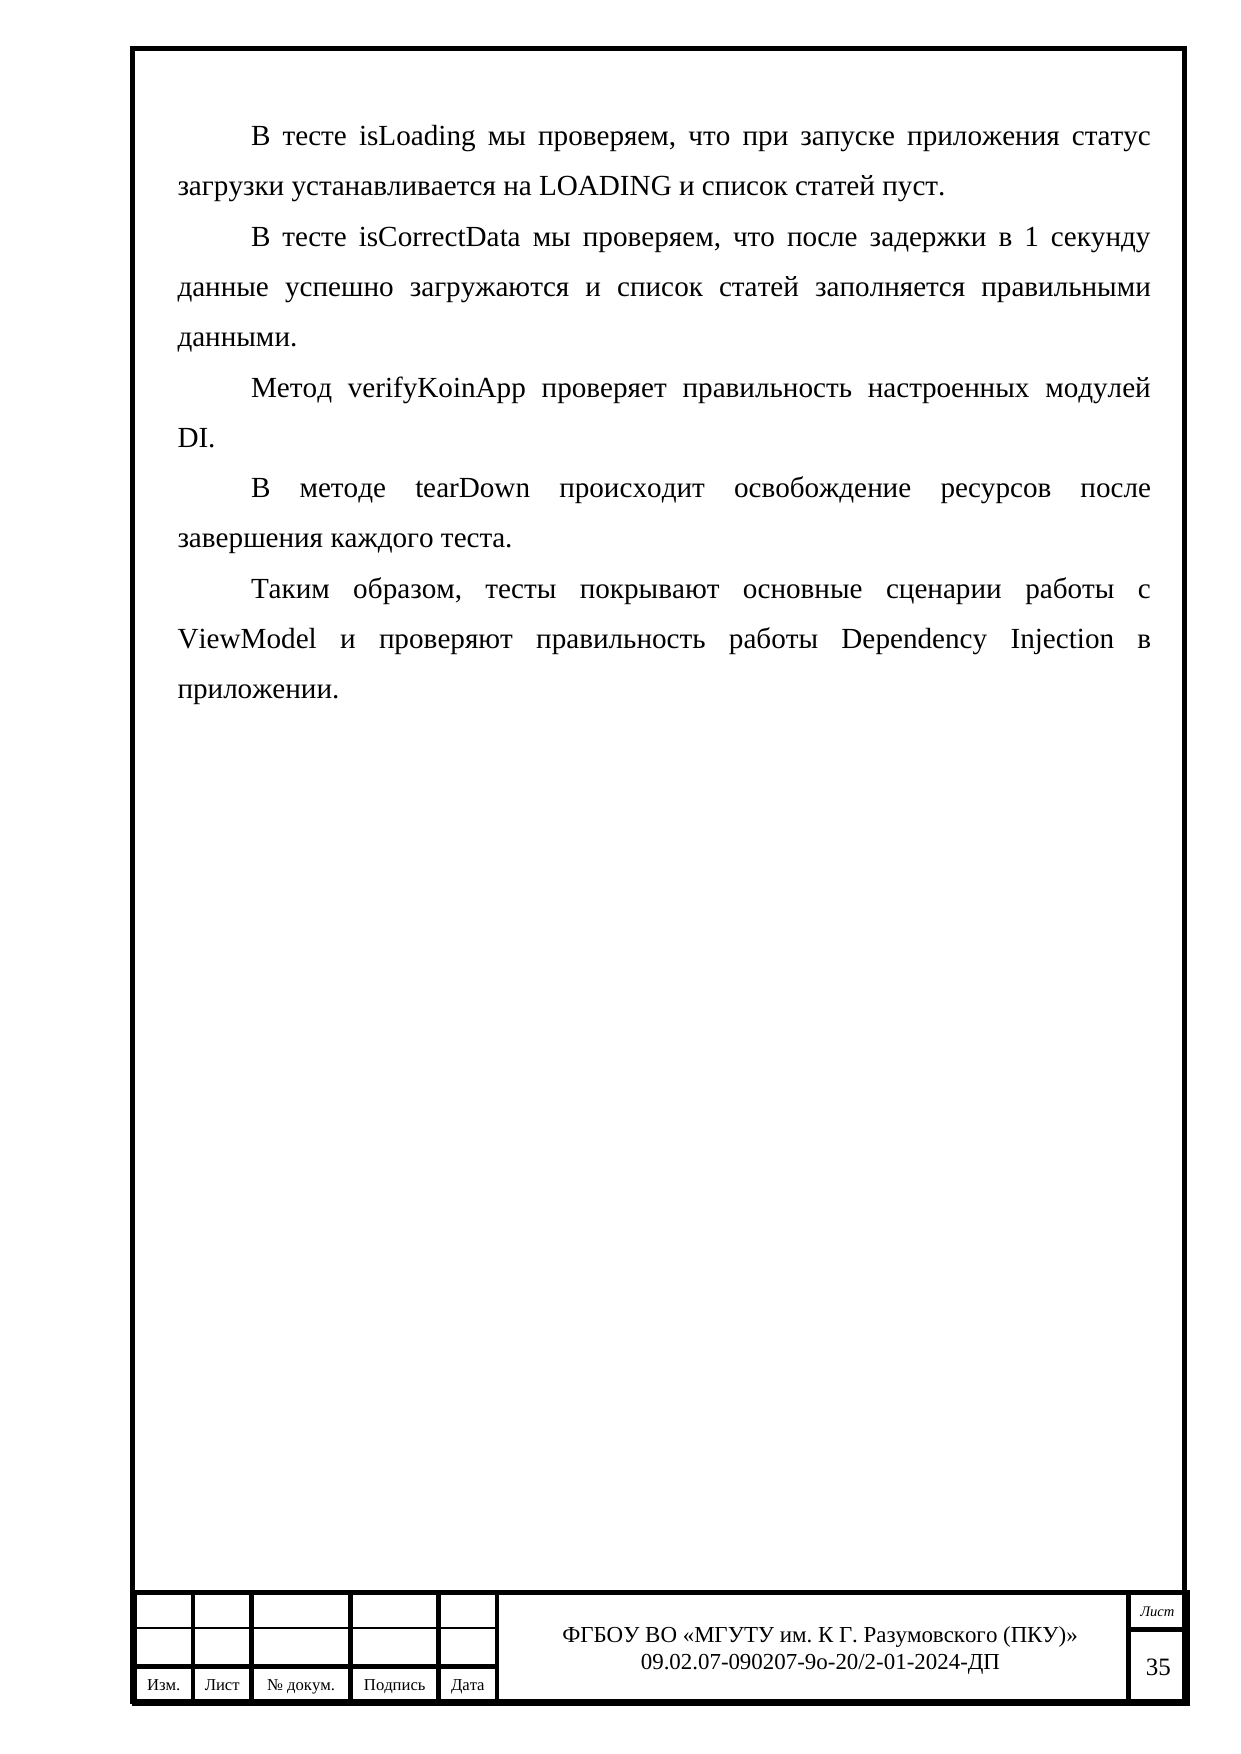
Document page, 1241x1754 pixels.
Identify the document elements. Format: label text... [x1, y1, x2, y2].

text В методе tearDown происходит освобождение ресурсов после завершения каждого теста. [177, 470, 1152, 554]
text В тесте isCorrectData мы проверяем, что после задержки в 1 секунду данные успешно загружаются и список статей заполняется правильными данными. [177, 219, 1152, 353]
text В тесте isLoading мы проверяем, что при запуске приложения статус загрузки устанавливается на LOADING и список статей пуст. [177, 118, 1152, 202]
text Таким образом, тесты покрывают основные сценарии работы с ViewModel и проверяют правильность работы Dependency Injection в приложении. [177, 571, 1152, 705]
text Метод verifyKoinApp проверяет правильность настроенных модулей DI. [177, 370, 1152, 453]
